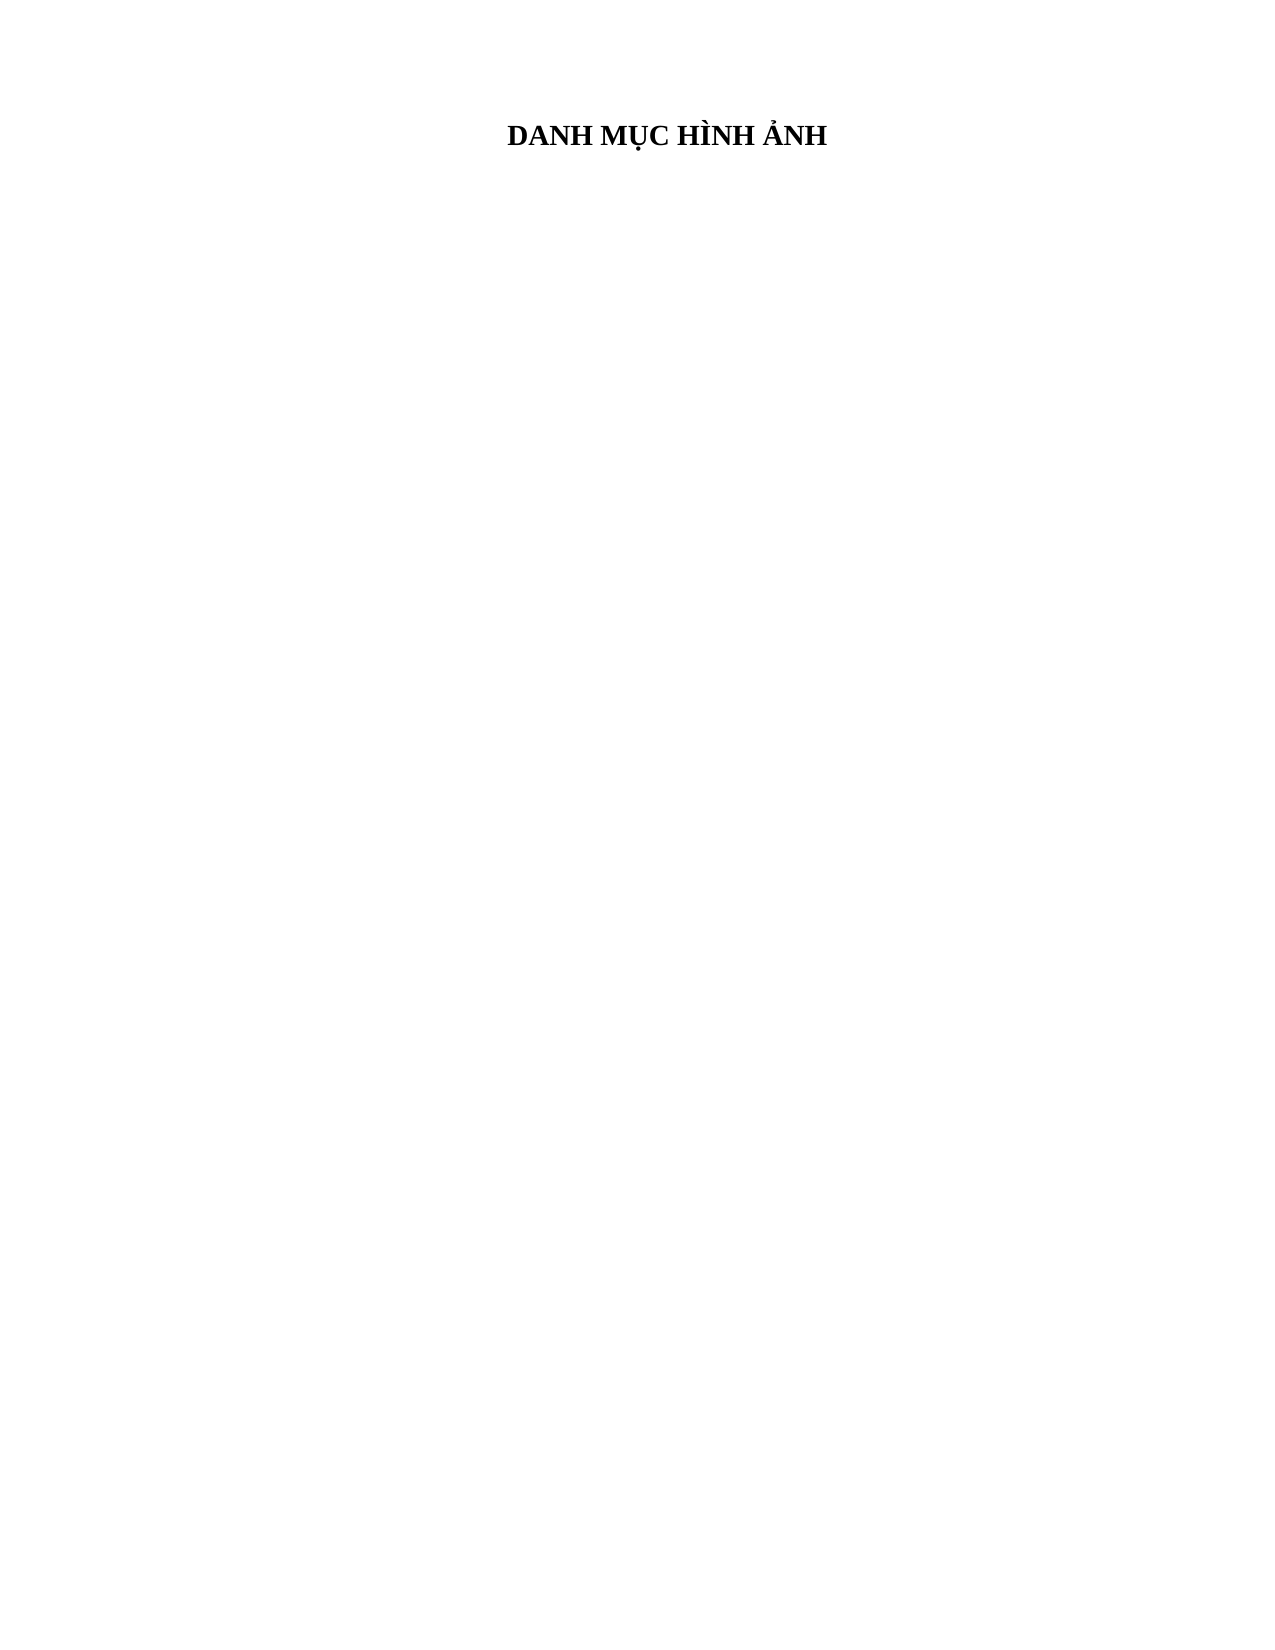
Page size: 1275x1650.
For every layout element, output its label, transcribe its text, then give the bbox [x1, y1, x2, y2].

text DANH MỤC HÌNH ẢNH [177, 118, 1157, 152]
